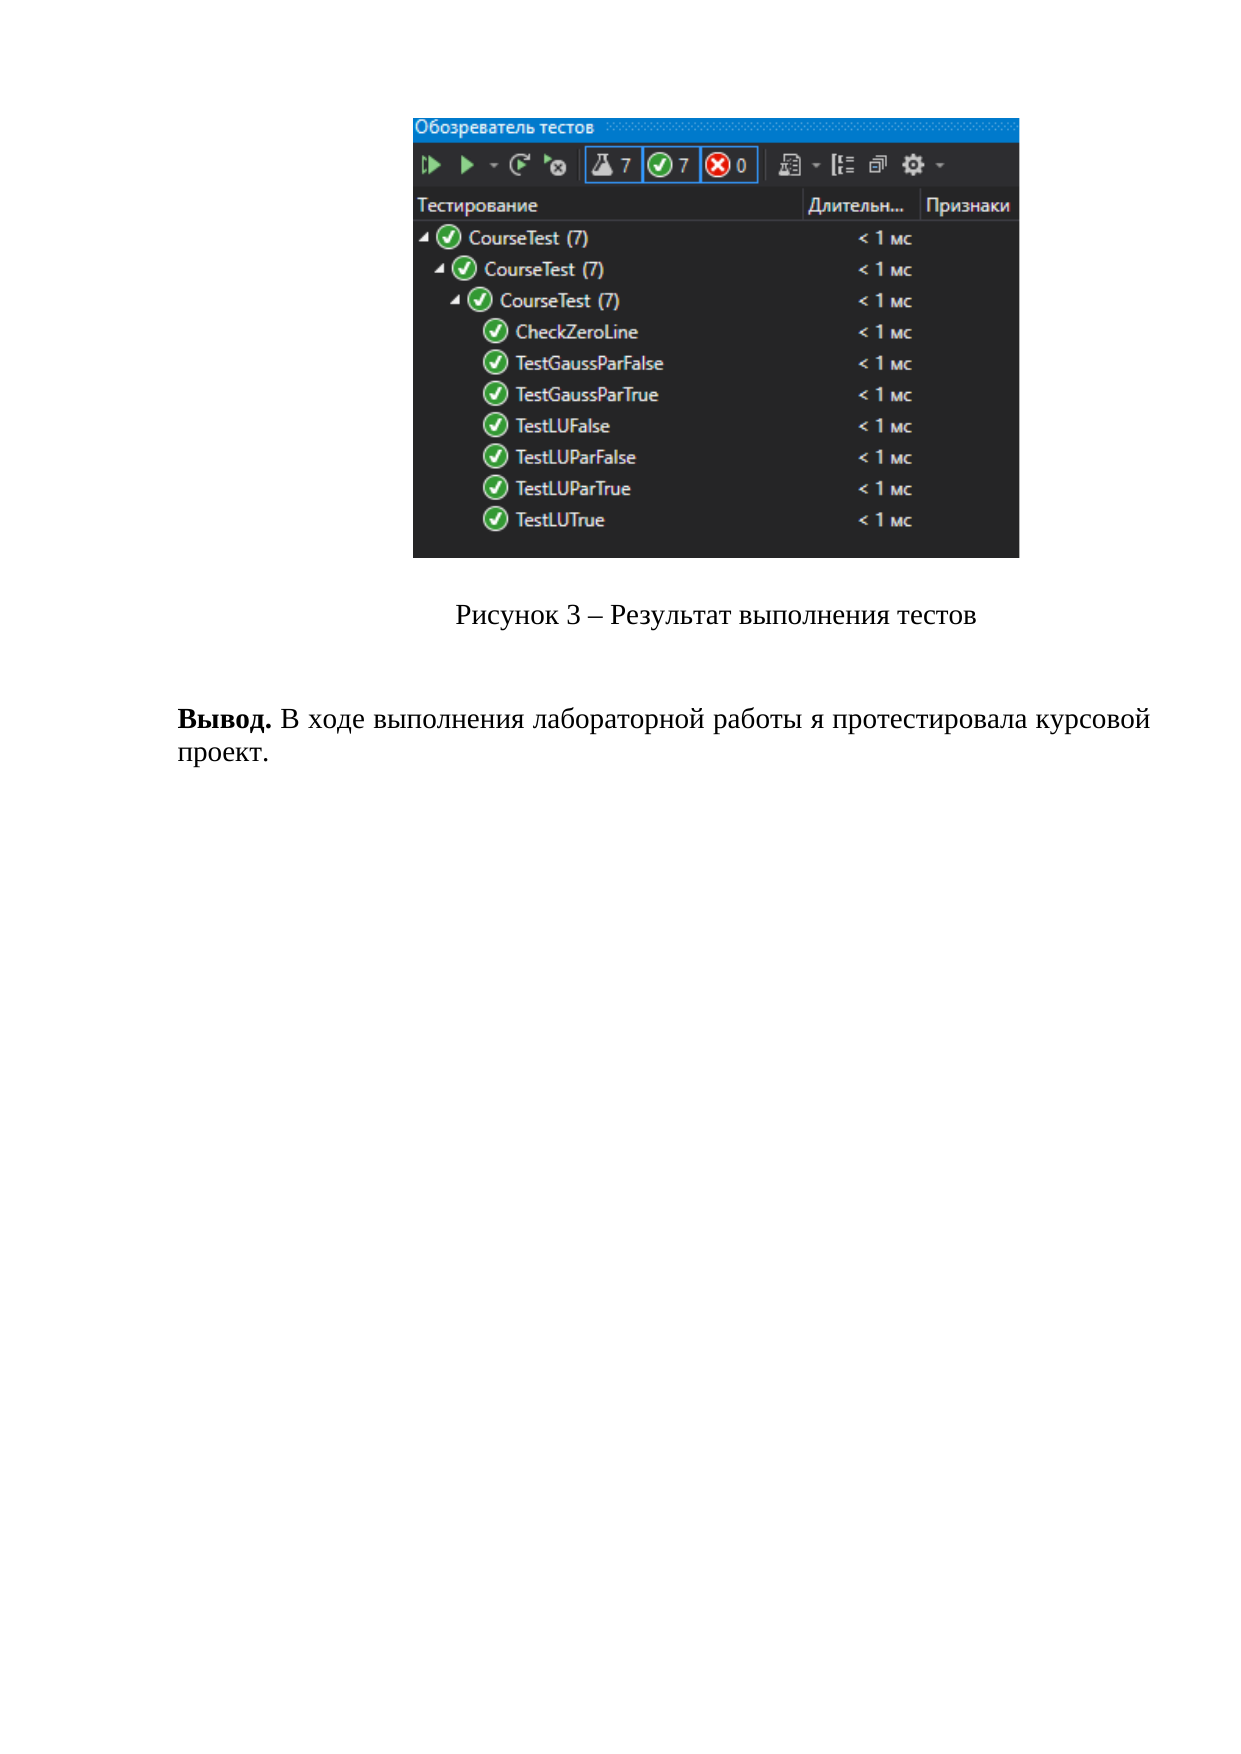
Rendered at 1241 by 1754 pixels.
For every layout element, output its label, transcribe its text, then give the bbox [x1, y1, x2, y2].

picture [413, 118, 1020, 558]
text Вывод. В ходе выполнения лабораторной работы я протестировала курсовой проект. [177, 701, 1152, 768]
text Рисунок 3 – Результат выполнения тестов [177, 597, 1181, 631]
